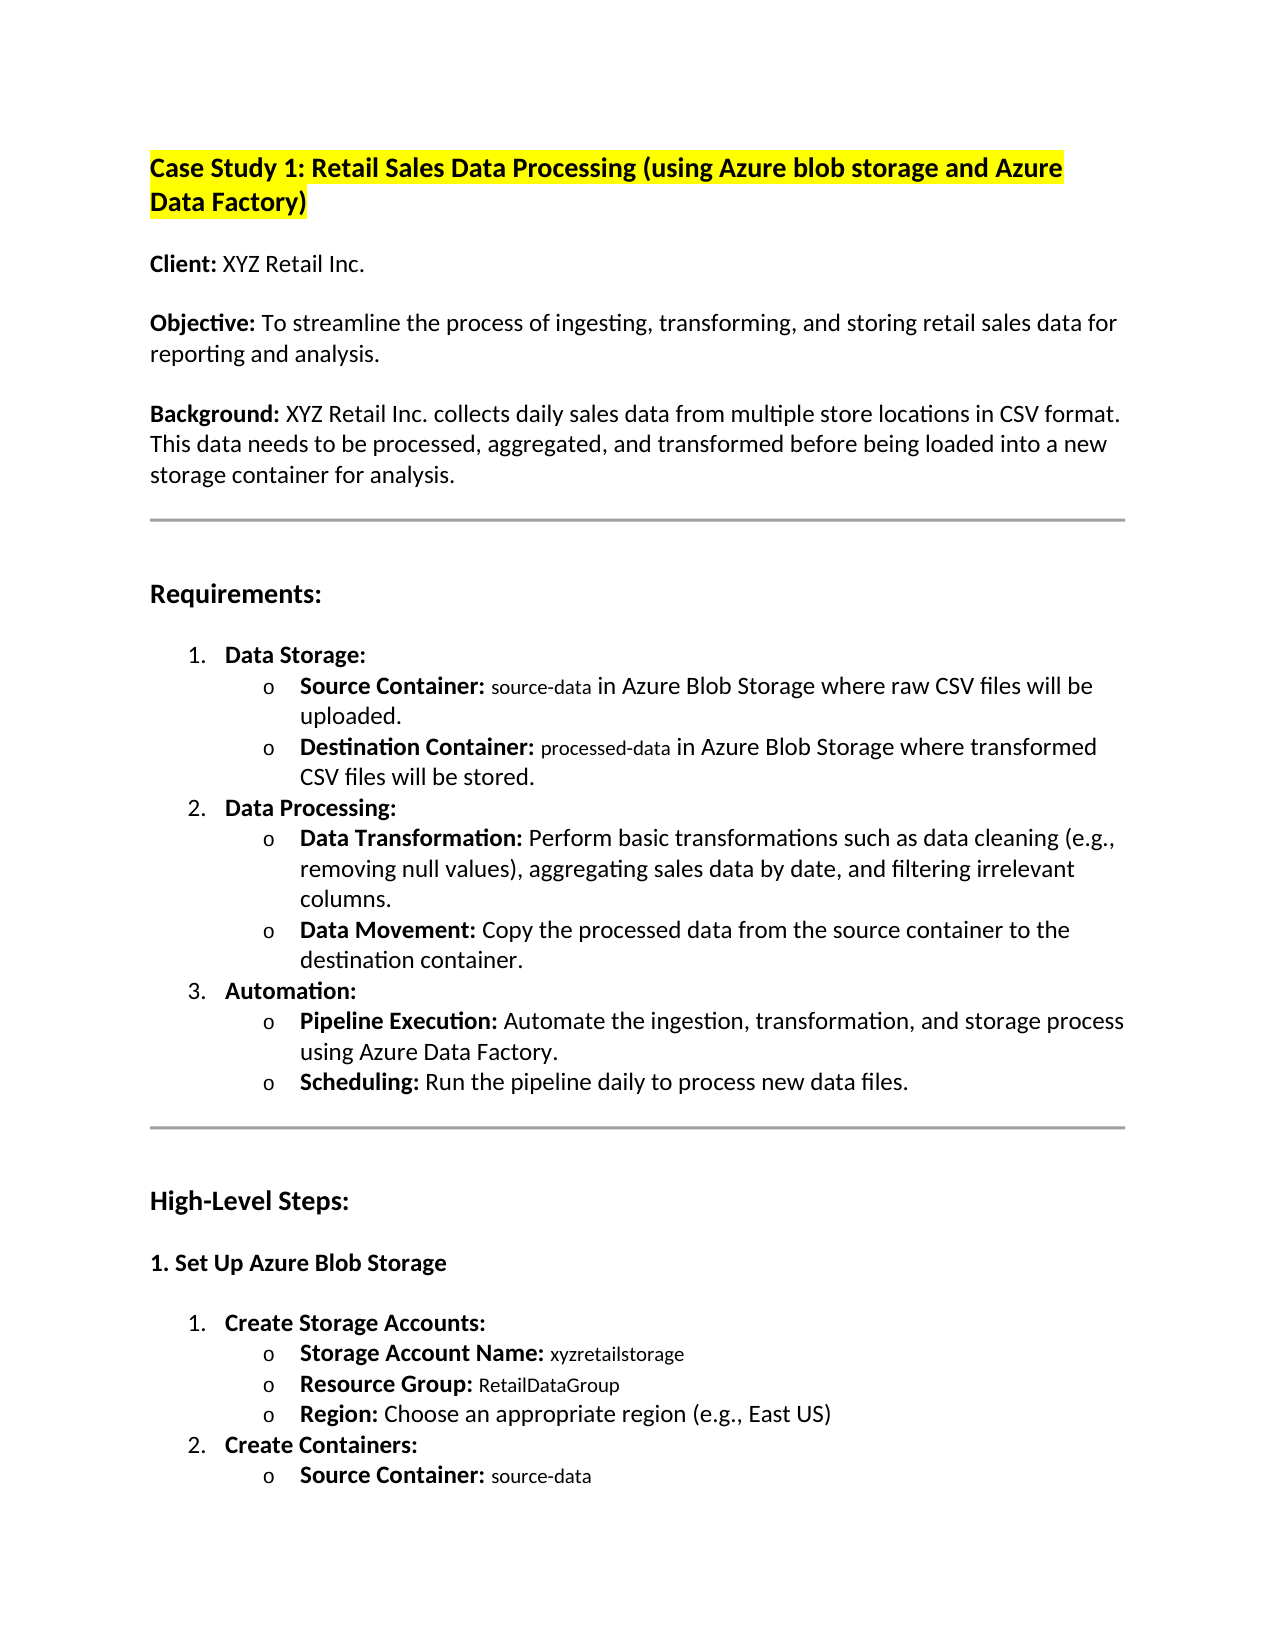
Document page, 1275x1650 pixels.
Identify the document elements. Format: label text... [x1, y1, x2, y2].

list Data Transformation: Perform basic transformations such as data cleaning (e.g., removing null values), aggregating sales data by date, and filtering irrelevant columns. [262, 822, 1125, 914]
list Data Storage: [187, 639, 1125, 670]
text Requirements: [150, 576, 1125, 610]
list Create Containers: [187, 1429, 1125, 1459]
list Pipeline Execution: Automate the ingestion, transformation, and storage process using Azure Data Factory. [262, 1006, 1125, 1067]
list Source Container: source-data [262, 1459, 1125, 1490]
text 1. Set Up Azure Blob Storage [150, 1247, 1125, 1277]
text Case Study 1: Retail Sales Data Processing (using Azure blob storage and Azure Data Factory) [307, 150, 1125, 219]
text Client: XYZ Retail Inc. [150, 248, 1125, 278]
text Background: XYZ Retail Inc. collects daily sales data from multiple store locations in CSV format. This data needs to be processed, aggregated, and transformed before being loaded into a new storage container for analysis. [150, 398, 1125, 489]
text Objective: To streamline the process of ingesting, transforming, and storing retail sales data for reporting and analysis. [150, 308, 1125, 369]
list Create Storage Accounts: [187, 1307, 1125, 1337]
list Storage Account Name: xyzretailstorage [262, 1337, 1125, 1368]
list Data Movement: Copy the processed data from the source container to the destination container. [262, 914, 1125, 975]
list Destination Container: processed-data in Azure Blob Storage where transformed CSV files will be stored. [262, 731, 1125, 792]
list Region: Choose an appropriate region (e.g., East US) [262, 1398, 1125, 1429]
list Data Processing: [187, 792, 1125, 822]
list Resource Group: RetailDataGroup [262, 1368, 1125, 1398]
text High-Level Steps: [150, 1183, 1125, 1218]
list Source Container: source-data in Azure Blob Storage where raw CSV files will be uploaded. [262, 670, 1125, 731]
list Automation: [187, 975, 1125, 1006]
list Scheduling: Run the pipeline daily to process new data files. [262, 1067, 1125, 1097]
